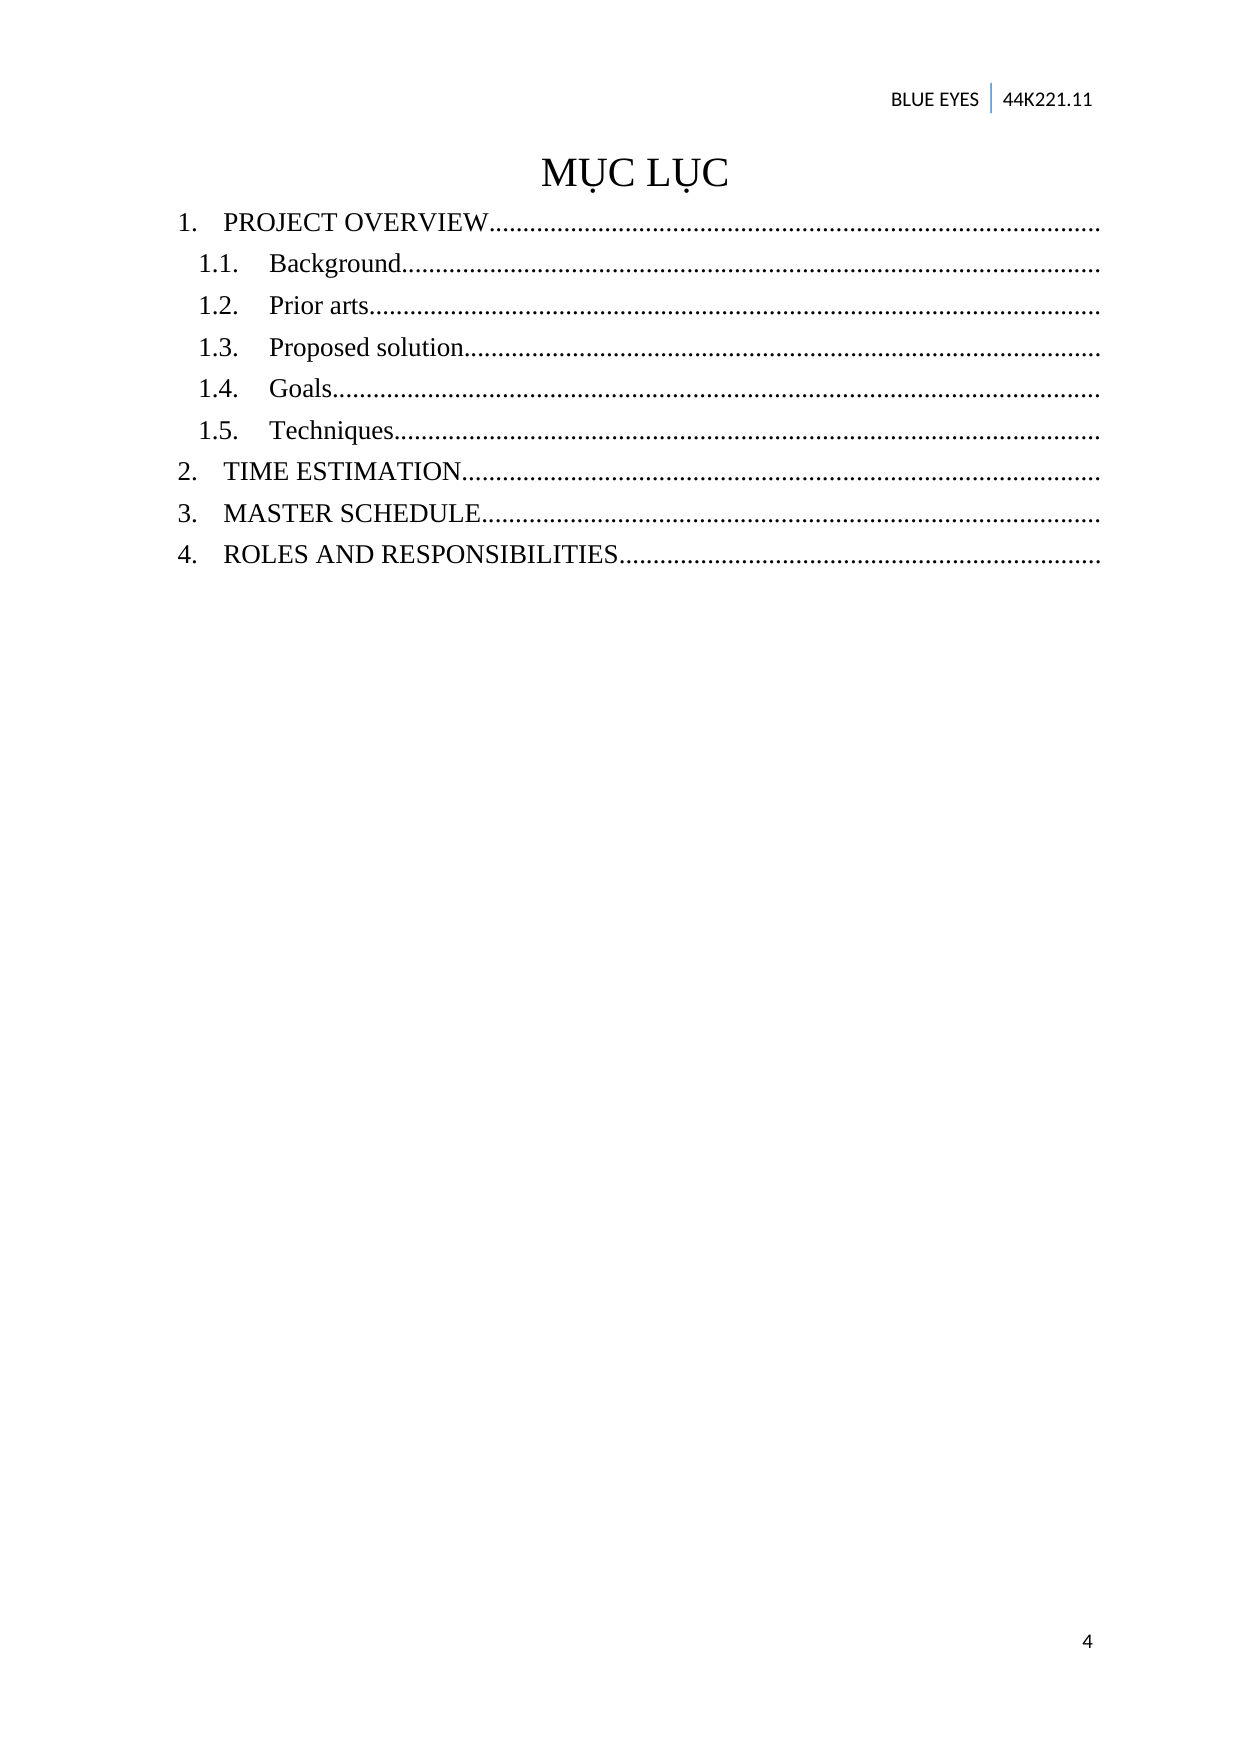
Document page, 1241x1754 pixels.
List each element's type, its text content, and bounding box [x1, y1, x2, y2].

text 3. MASTER SCHEDULE 6 [177, 497, 1092, 528]
text MỤC LỤC [177, 148, 1092, 196]
text 1.2. Prior arts 5 [198, 289, 1092, 320]
text 2. TIME ESTIMATION 6 [177, 455, 1092, 487]
text 1.5. Techniques 6 [198, 414, 1092, 445]
text 1.4. Goals 5 [198, 372, 1092, 403]
text 1.1. Background 5 [198, 248, 1092, 279]
text 1. PROJECT OVERVIEW 5 [177, 206, 1092, 237]
text 1.3. Proposed solution 5 [198, 331, 1092, 362]
text 4. ROLES AND RESPONSIBILITIES 8 [177, 538, 1092, 570]
